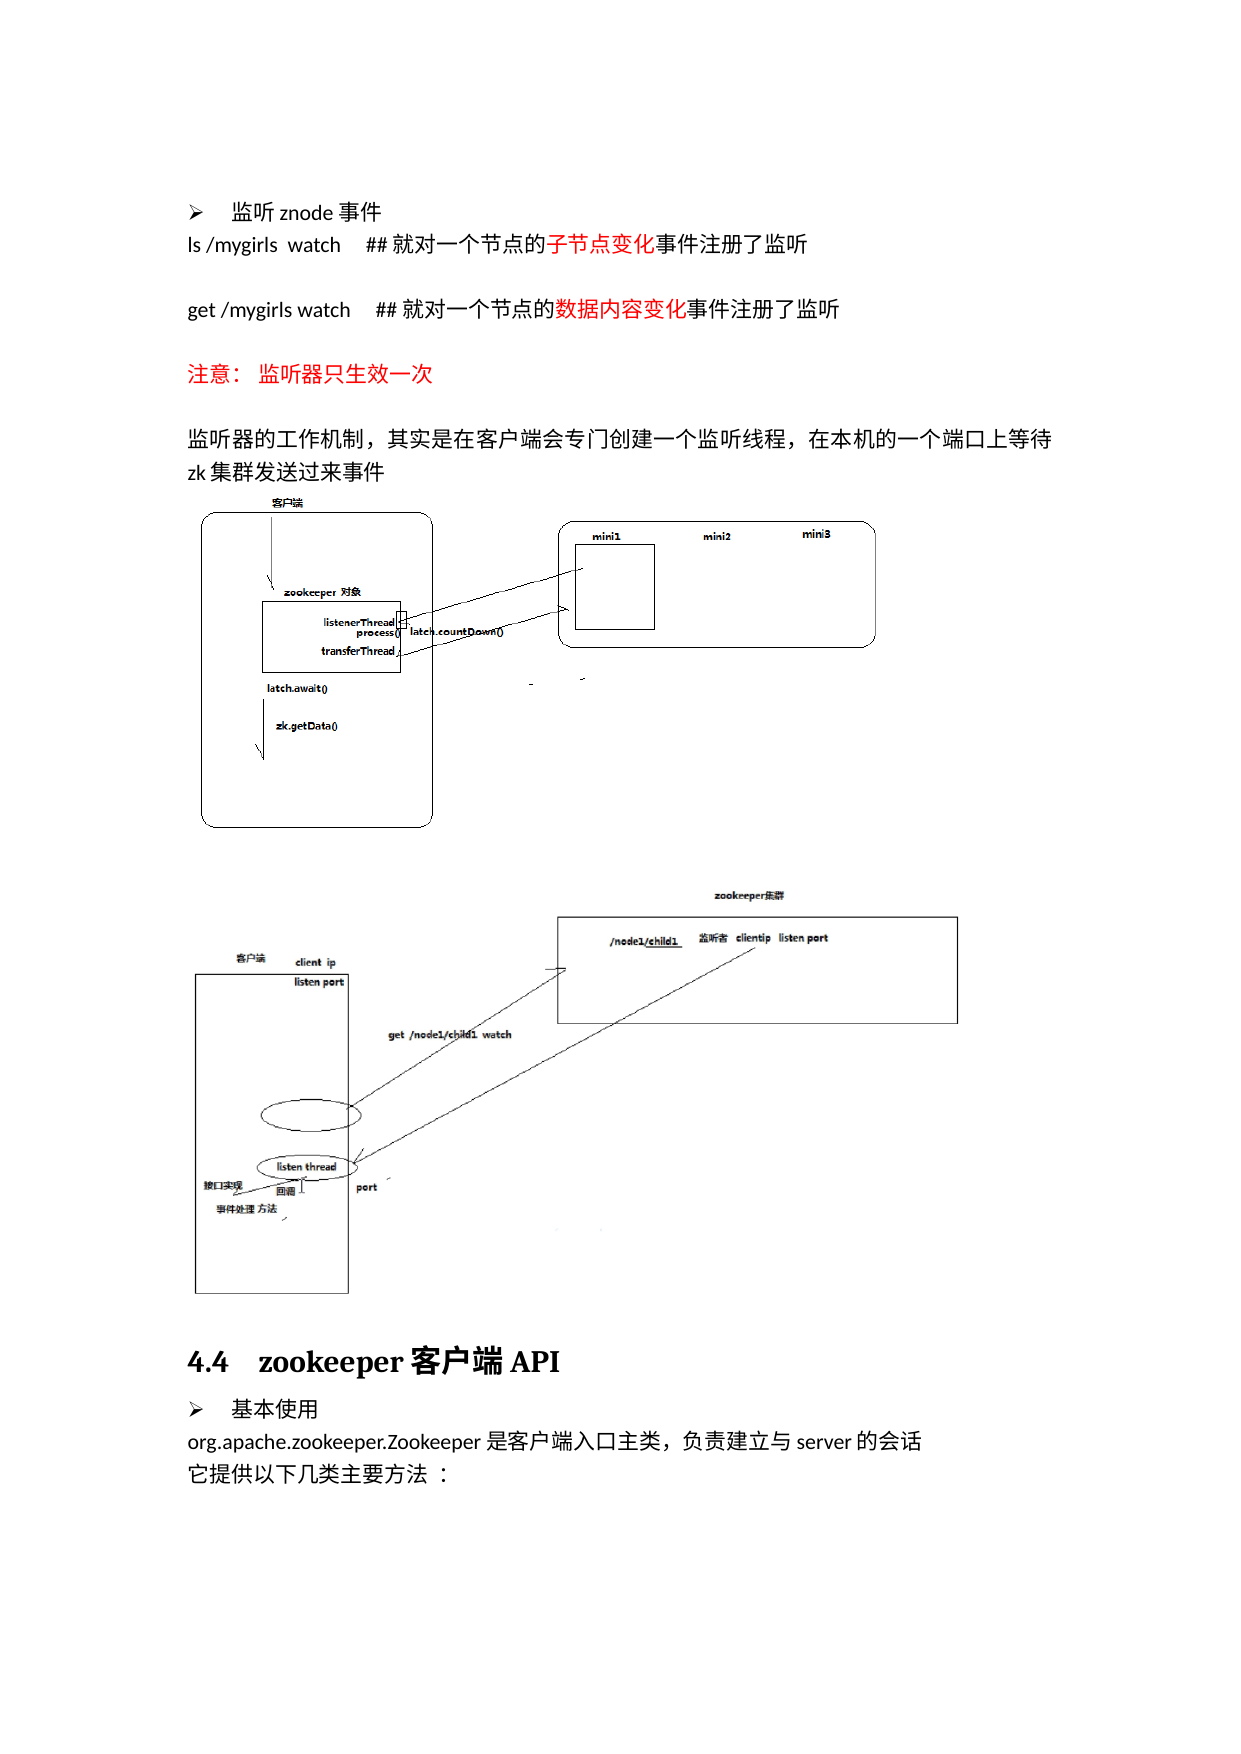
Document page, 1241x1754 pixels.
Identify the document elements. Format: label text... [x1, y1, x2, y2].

picture [187, 871, 967, 1304]
text 注意： 监听器只生效一次 [187, 357, 1053, 389]
list 基本使用 [187, 1391, 1053, 1424]
text ls /mygirls watch ## 就对一个节点的子节点变化事件注册了监听 [187, 227, 1053, 259]
text org.apache.zookeeper.Zookeeper是客户端入口主类，负责建立与server的会话 [187, 1424, 1053, 1456]
subtitle zookeeper客户端API [187, 1326, 1053, 1391]
list 监听znode事件 [187, 194, 1053, 227]
text get /mygirls watch ## 就对一个节点的数据内容变化事件注册了监听 [187, 292, 1053, 324]
text 监听器的工作机制，其实是在客户端会专门创建一个监听线程，在本机的一个端口上等待zk集群发送过来事件 [187, 422, 1053, 487]
text 它提供以下几类主要方法 ： [187, 1456, 1053, 1489]
picture [187, 487, 886, 835]
